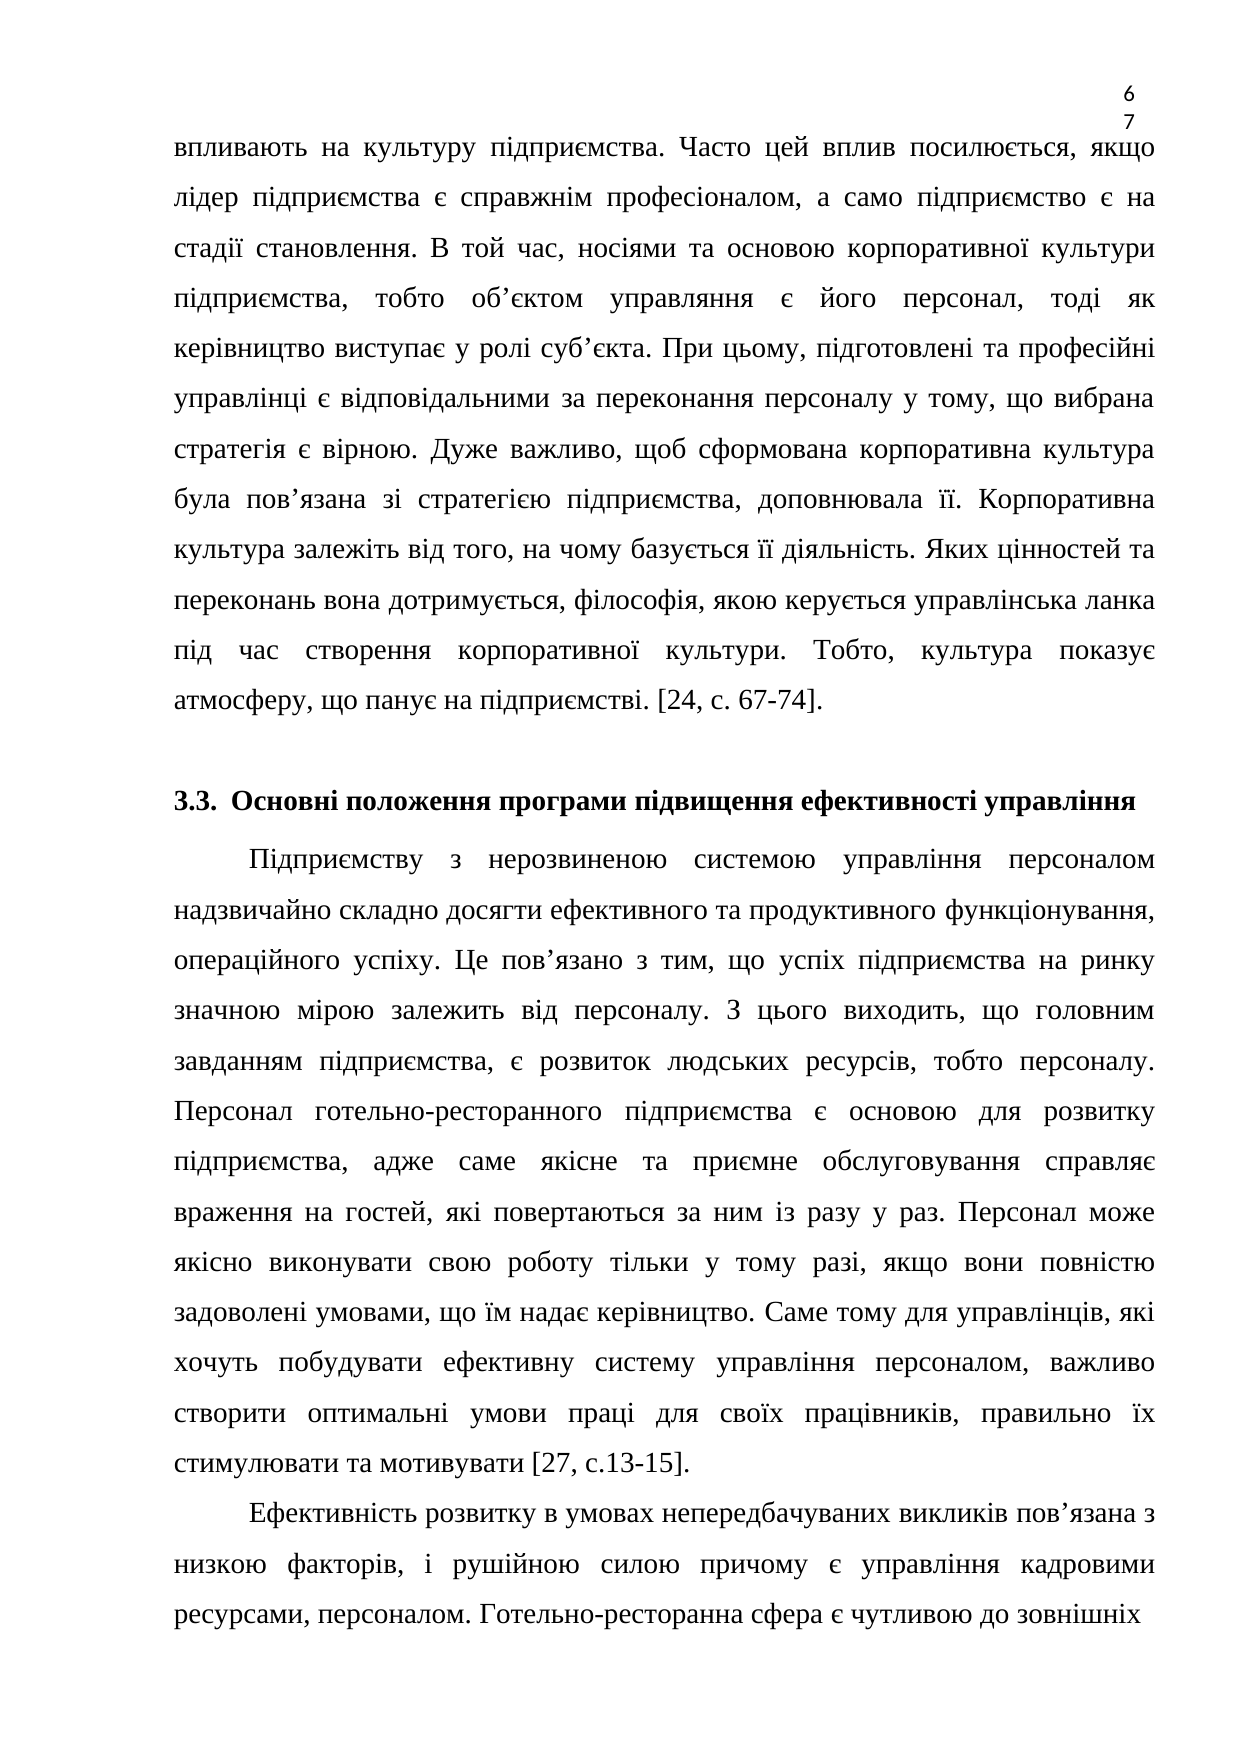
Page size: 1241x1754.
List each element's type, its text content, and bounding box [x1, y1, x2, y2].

text Підприємству з нерозвиненою системою управління персоналом надзвичайно складно досягти ефективного та продуктивного функціонування, операційного успіху. Це пов’язано з тим, що успіх підприємства на ринку значною мірою залежить від персоналу. З цього виходить, що головним завданням підприємства, є розвиток людських ресурсів, тобто персоналу. Персонал готельно-ресторанного підприємства є основою для розвитку підприємства, адже саме якісне та приємне обслуговування справляє враження на гостей, які повертаються за ним із разу у раз. Персонал може якісно виконувати свою роботу тільки у тому разі, якщо вони повністю задоволені умовами, що їм надає керівництво. Саме тому для управлінців, які хочуть побудувати ефективну систему управління персоналом, важливо створити оптимальні умови праці для своїх працівників, правильно їх стимулювати та мотивувати [27, с.13-15]. [173, 841, 1155, 1479]
list Основні положення програми підвищення ефективності управління [173, 783, 1155, 816]
text Ефективність розвитку в умовах непередбачуваних викликів пов’язана з низкою факторів, і рушійною силою причому є управління кадровими ресурсами, персоналом. Готельно-ресторанна сфера є чутливою до зовнішніх [173, 1496, 1155, 1630]
text впливають на культуру підприємства. Часто цей вплив посилюється, якщо лідер підприємства є справжнім професіоналом, а само підприємство є на стадії становлення. В той час, носіями та основою корпоративної культури підприємства, тобто об’єктом управляння є його персонал, тоді як керівництво виступає у ролі суб’єкта. При цьому, підготовлені та професійні управлінці є відповідальними за переконання персоналу у тому, що вибрана стратегія є вірною. Дуже важливо, щоб сформована корпоративна культура була пов’язана зі стратегією підприємства, доповнювала її. Корпоративна культура залежіть від того, на чому базується її діяльність. Яких цінностей та переконань вона дотримується, філософія, якою керується управлінська ланка під час створення корпоративної культури. Тобто, культура показує атмосферу, що панує на підприємстві. [24, с. 67-74]. [173, 129, 1155, 716]
